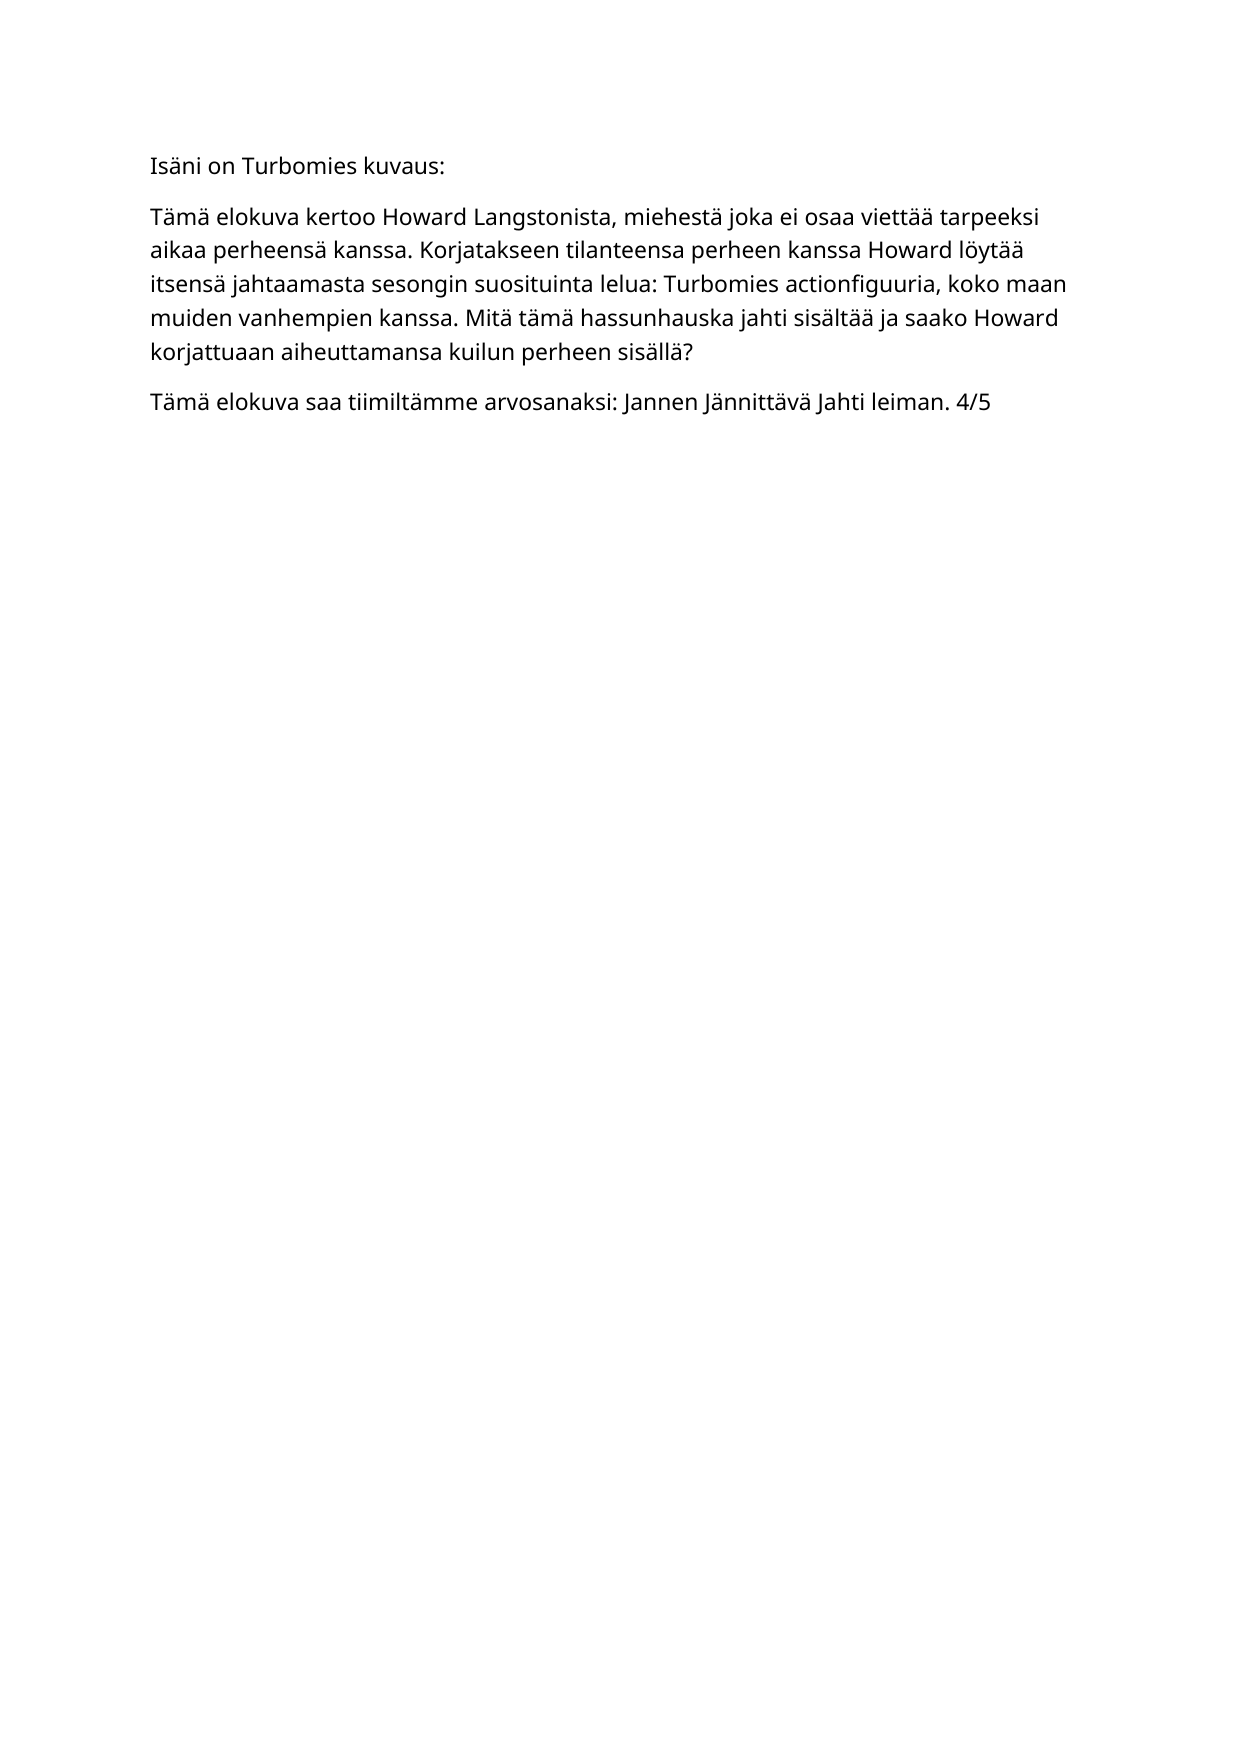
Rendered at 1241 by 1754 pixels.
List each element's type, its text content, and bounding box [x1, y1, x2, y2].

text Tämä elokuva kertoo Howard Langstonista, miehestä joka ei osaa viettää tarpeeksi aikaa perheensä kanssa. Korjatakseen tilanteensa perheen kanssa Howard löytää itsensä jahtaamasta sesongin suosituinta lelua: Turbomies actionfiguuria, koko maan muiden vanhempien kanssa. Mitä tämä hassunhauska jahti sisältää ja saako Howard korjattuaan aiheuttamansa kuilun perheen sisällä? [150, 200, 1090, 367]
text Tämä elokuva saa tiimiltämme arvosanaksi: Jannen Jännittävä Jahti leiman. 4/5 [150, 386, 1090, 417]
text Isäni on Turbomies kuvaus: [150, 150, 1090, 181]
